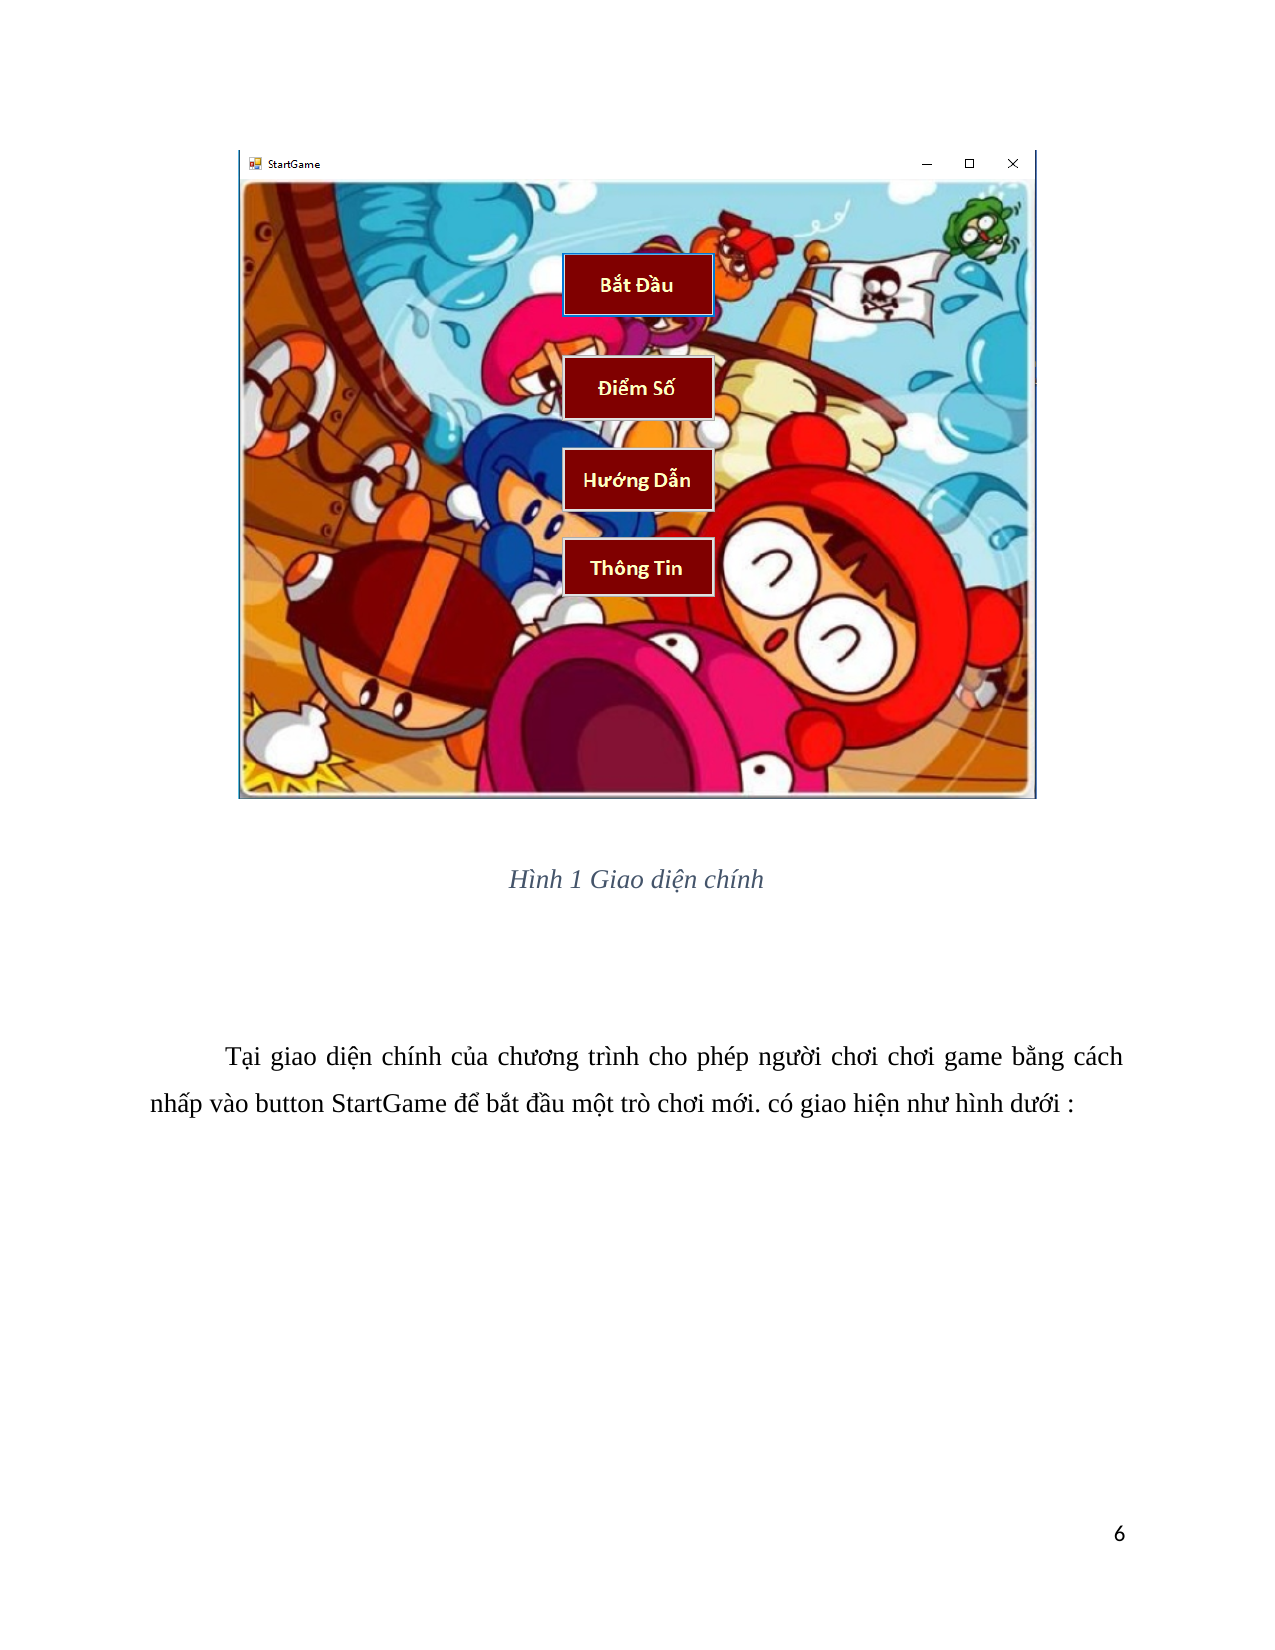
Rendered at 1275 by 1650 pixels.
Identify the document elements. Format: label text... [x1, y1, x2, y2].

text Tại giao diện chính của chương trình cho phép người chơi chơi game bằng cách nhấp vào button StartGame để bắt đầu một trò chơi mới. có giao hiện như hình dưới : [150, 1041, 1125, 1118]
picture [238, 150, 1037, 799]
text Hình 1 Giao diện chính [150, 863, 1125, 894]
